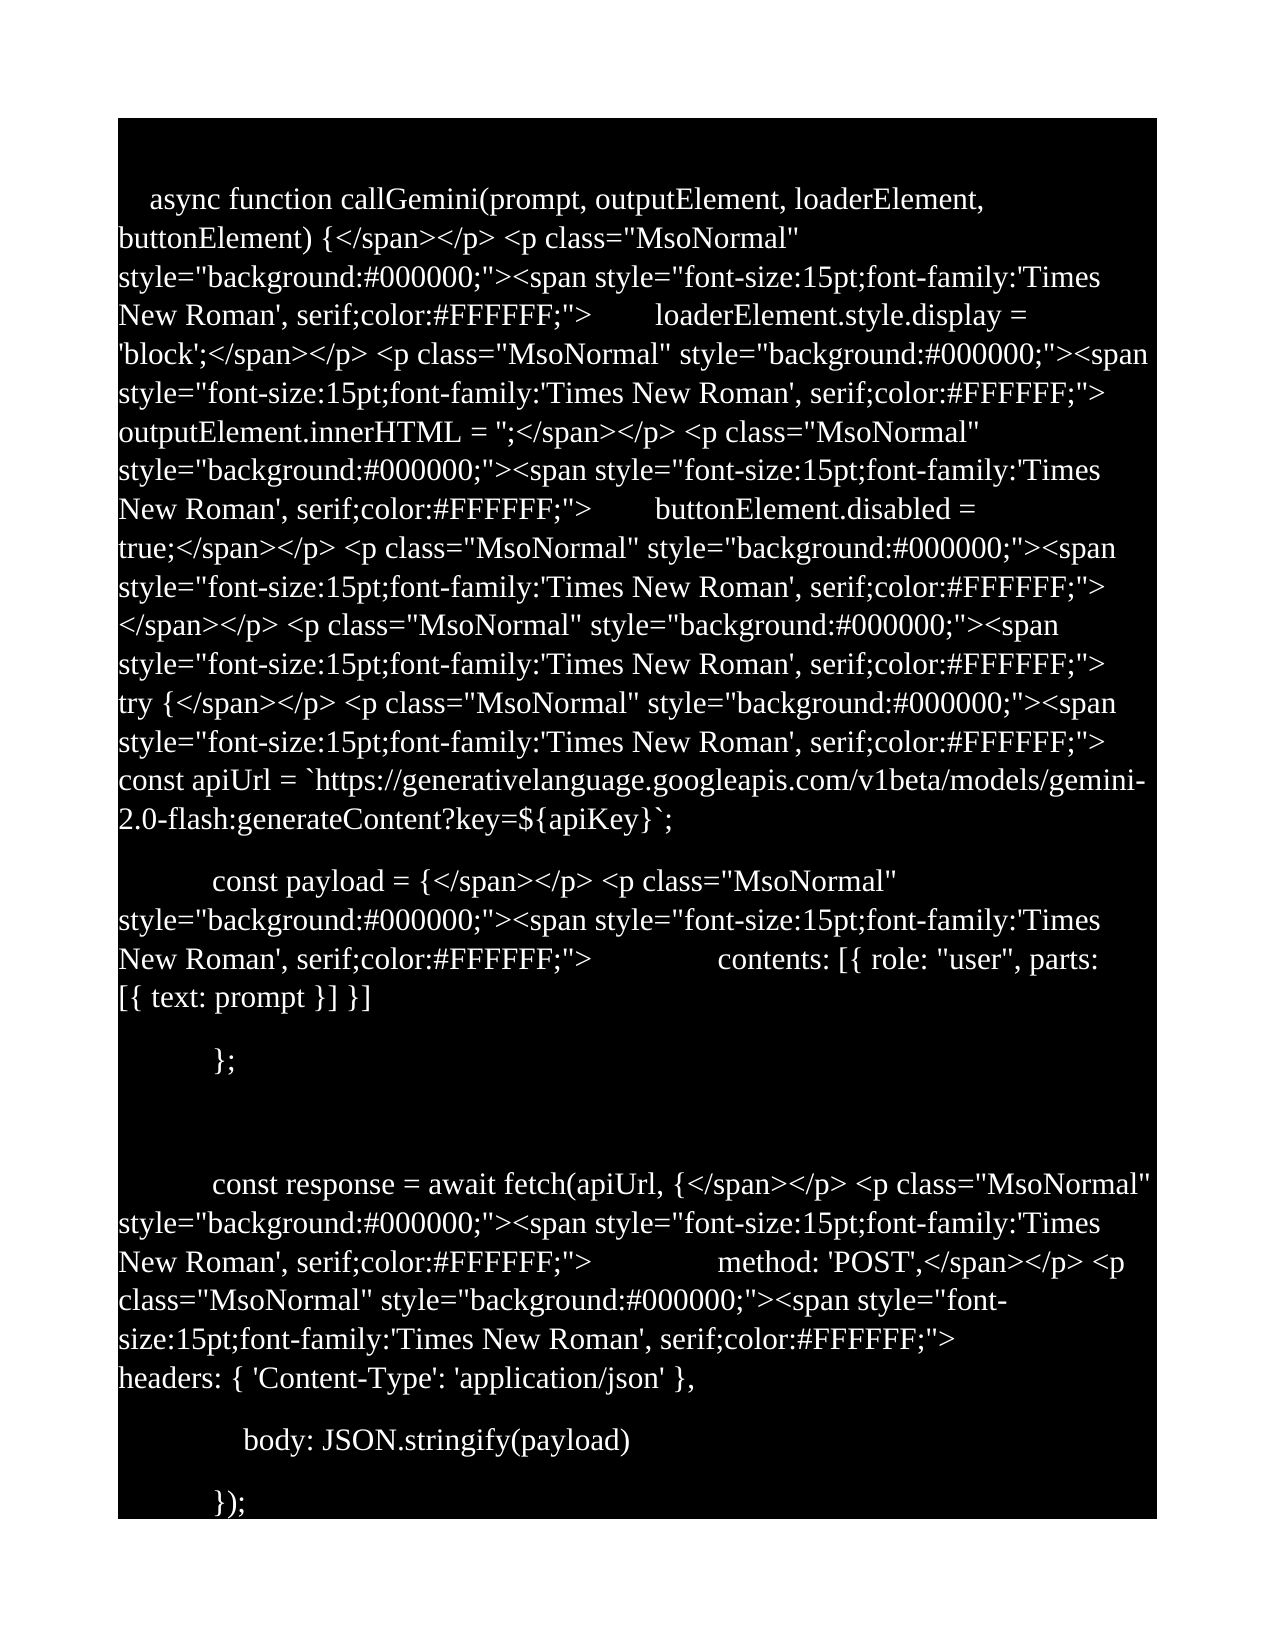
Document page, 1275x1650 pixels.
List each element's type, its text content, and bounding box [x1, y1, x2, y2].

text const payload = {</span></p> <p class="MsoNormal" style="background:#000000;"><span style="font-size:15pt;font-family:'Times New Roman', serif;color:#FFFFFF;"> contents: [{ role: "user", parts: [{ text: prompt }] }] [118, 862, 1157, 1015]
text body: JSON.stringify(payload) [118, 1421, 1157, 1457]
text const response = await fetch(apiUrl, {</span></p> <p class="MsoNormal" style="background:#000000;"><span style="font-size:15pt;font-family:'Times New Roman', serif;color:#FFFFFF;"> method: 'POST',</span></p> <p class="MsoNormal" style="background:#000000;"><span style="font-size:15pt;font-family:'Times New Roman', serif;color:#FFFFFF;"> headers: { 'Content-Type': 'application/json' }, [118, 1165, 1157, 1395]
text }); [118, 1483, 1157, 1519]
text async function callGemini(prompt, outputElement, loaderElement, buttonElement) {</span></p> <p class="MsoNormal" style="background:#000000;"><span style="font-size:15pt;font-family:'Times New Roman', serif;color:#FFFFFF;"> loaderElement.style.display = 'block';</span></p> <p class="MsoNormal" style="background:#000000;"><span style="font-size:15pt;font-family:'Times New Roman', serif;color:#FFFFFF;"> outputElement.innerHTML = '';</span></p> <p class="MsoNormal" style="background:#000000;"><span style="font-size:15pt;font-family:'Times New Roman', serif;color:#FFFFFF;"> buttonElement.disabled = true;</span></p> <p class="MsoNormal" style="background:#000000;"><span style="font-size:15pt;font-family:'Times New Roman', serif;color:#FFFFFF;"> </span></p> <p class="MsoNormal" style="background:#000000;"><span style="font-size:15pt;font-family:'Times New Roman', serif;color:#FFFFFF;"> try {</span></p> <p class="MsoNormal" style="background:#000000;"><span style="font-size:15pt;font-family:'Times New Roman', serif;color:#FFFFFF;"> const apiUrl = `https://generativelanguage.googleapis.com/v1beta/models/gemini-2.0-flash:generateContent?key=${apiKey}`; [118, 180, 1157, 836]
text }; [118, 1041, 1157, 1077]
